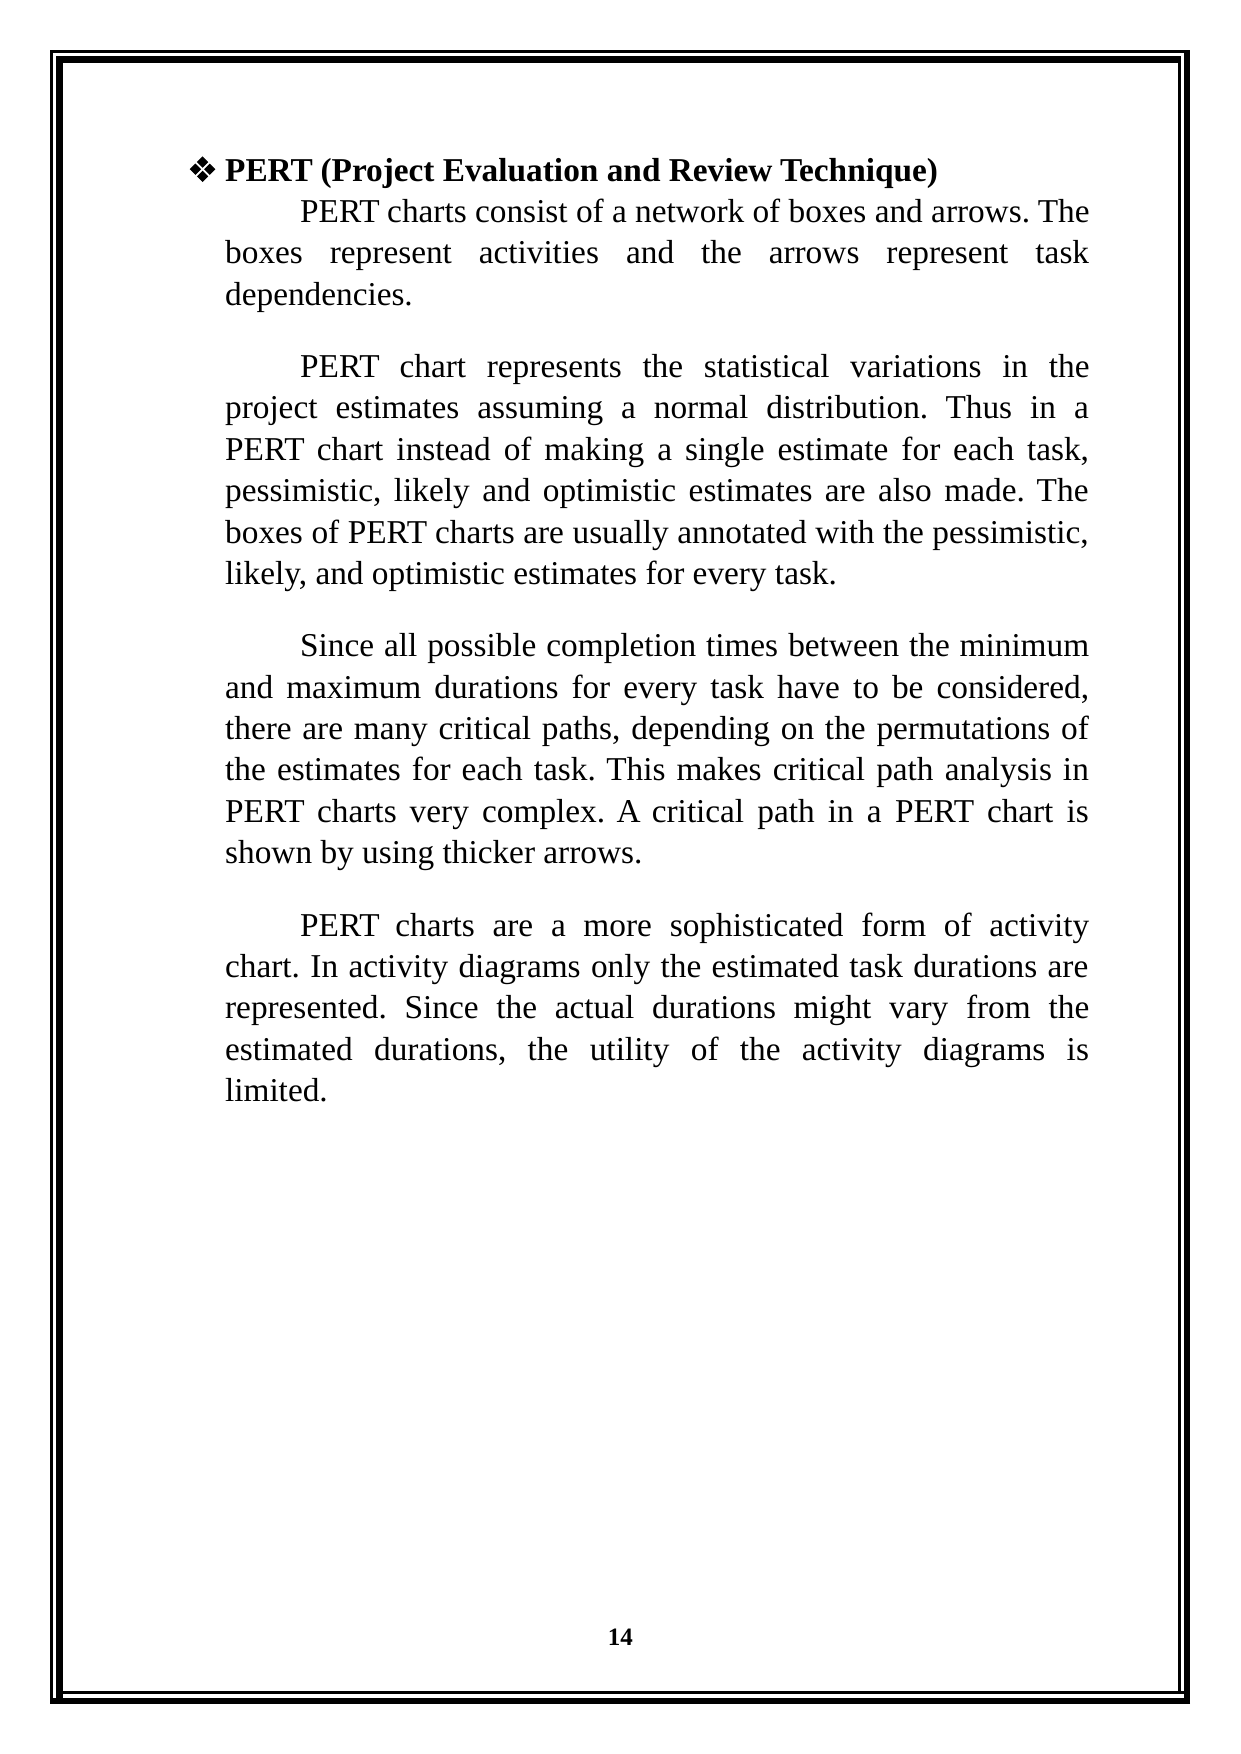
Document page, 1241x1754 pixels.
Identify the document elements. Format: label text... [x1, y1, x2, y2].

list PERT (Project Evaluation and Review Technique) [187, 150, 1090, 188]
list PERT charts are a more sophisticated form of activity chart. In activity diagrams only the estimated task durations are represented. Since the actual durations might vary from the estimated durations, the utility of the activity diagrams is limited. [225, 905, 1090, 1108]
list PERT chart represents the statistical variations in the project estimates assuming a normal distribution. Thus in a PERT chart instead of making a single estimate for each task, pessimistic, likely and optimistic estimates are also made. The boxes of PERT charts are usually annotated with the pessimistic, likely, and optimistic estimates for every task. [225, 346, 1090, 592]
list PERT charts consist of a network of boxes and arrows. The boxes represent activities and the arrows represent task dependencies. [225, 191, 1090, 312]
list Since all possible completion times between the minimum and maximum durations for every task have to be considered, there are many critical paths, depending on the permutations of the estimates for each task. This makes critical path analysis in PERT charts very complex. A critical path in a PERT chart is shown by using thicker arrows. [225, 626, 1090, 871]
